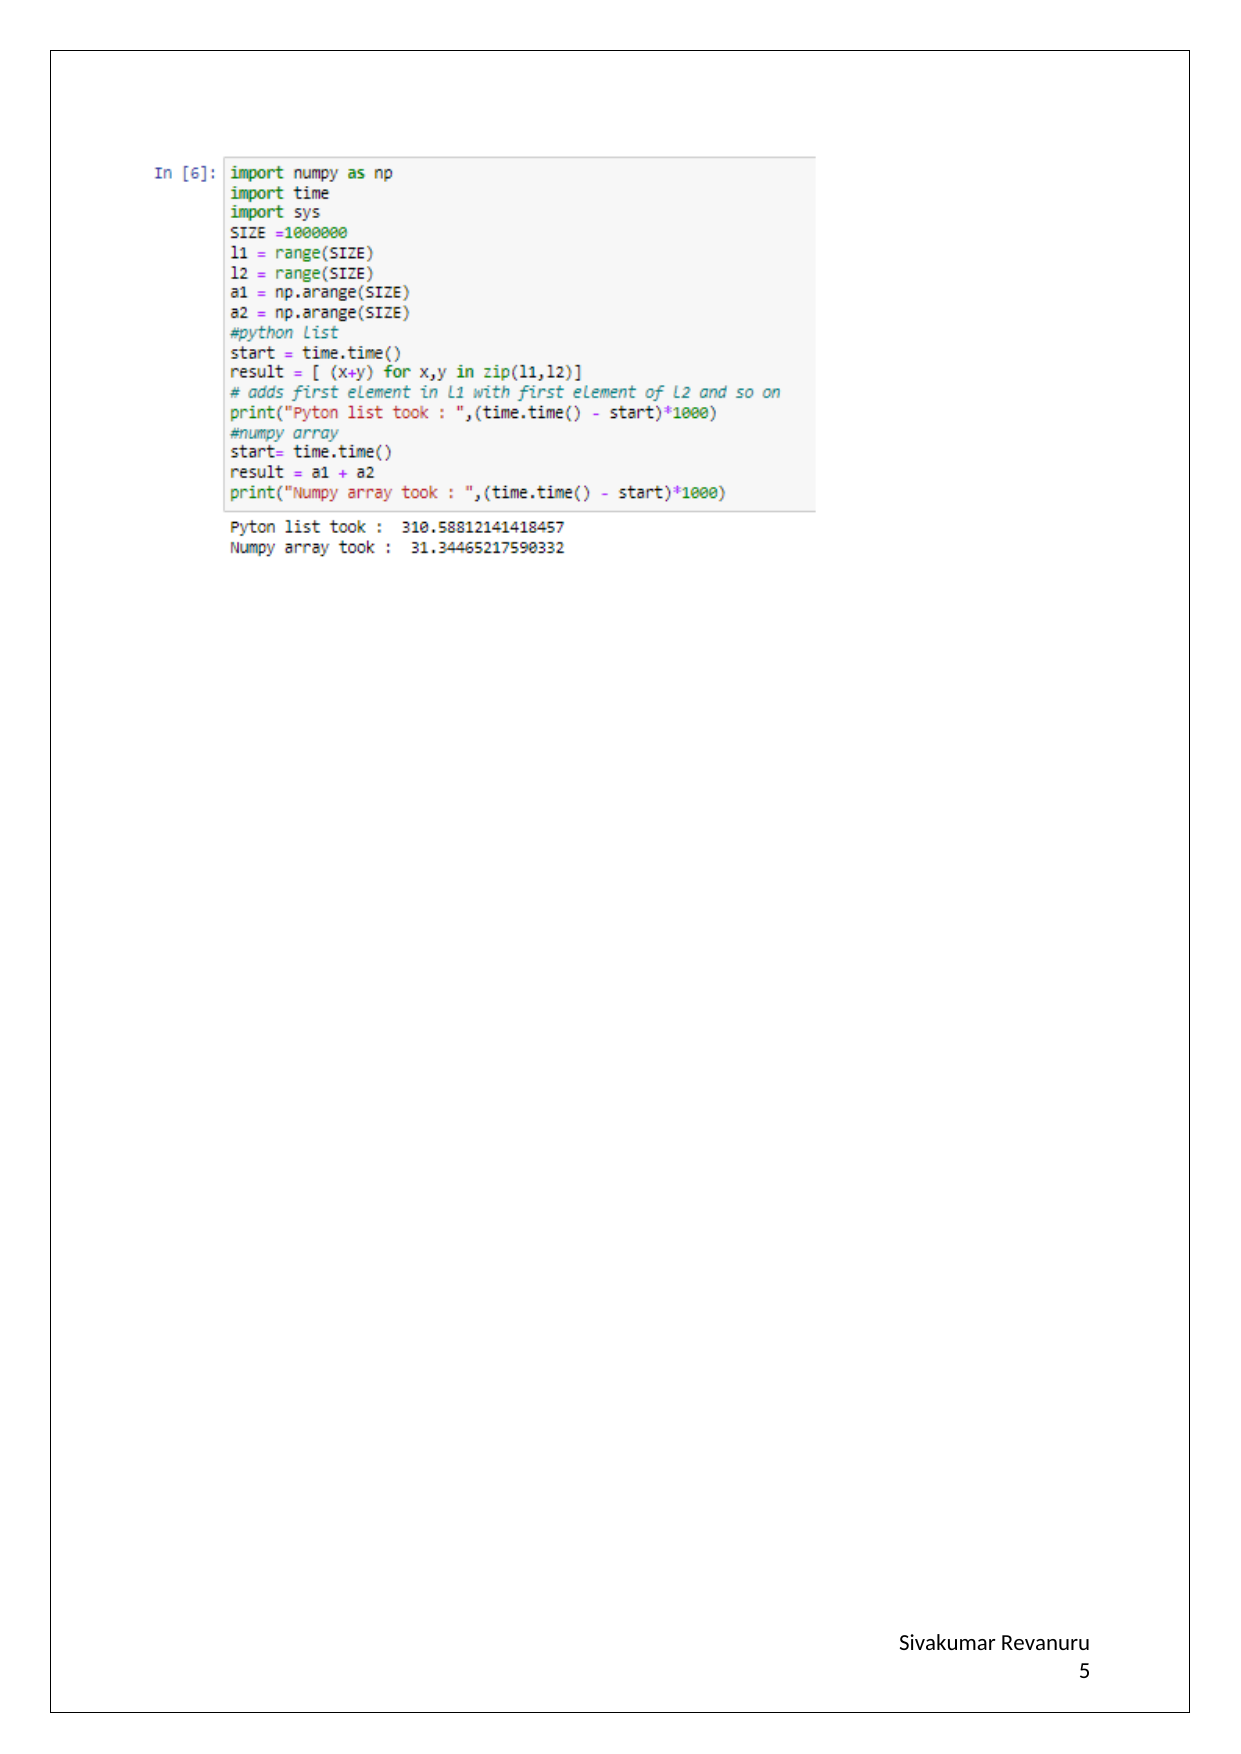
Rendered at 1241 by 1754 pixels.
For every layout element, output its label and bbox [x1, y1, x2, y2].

picture [150, 150, 816, 569]
